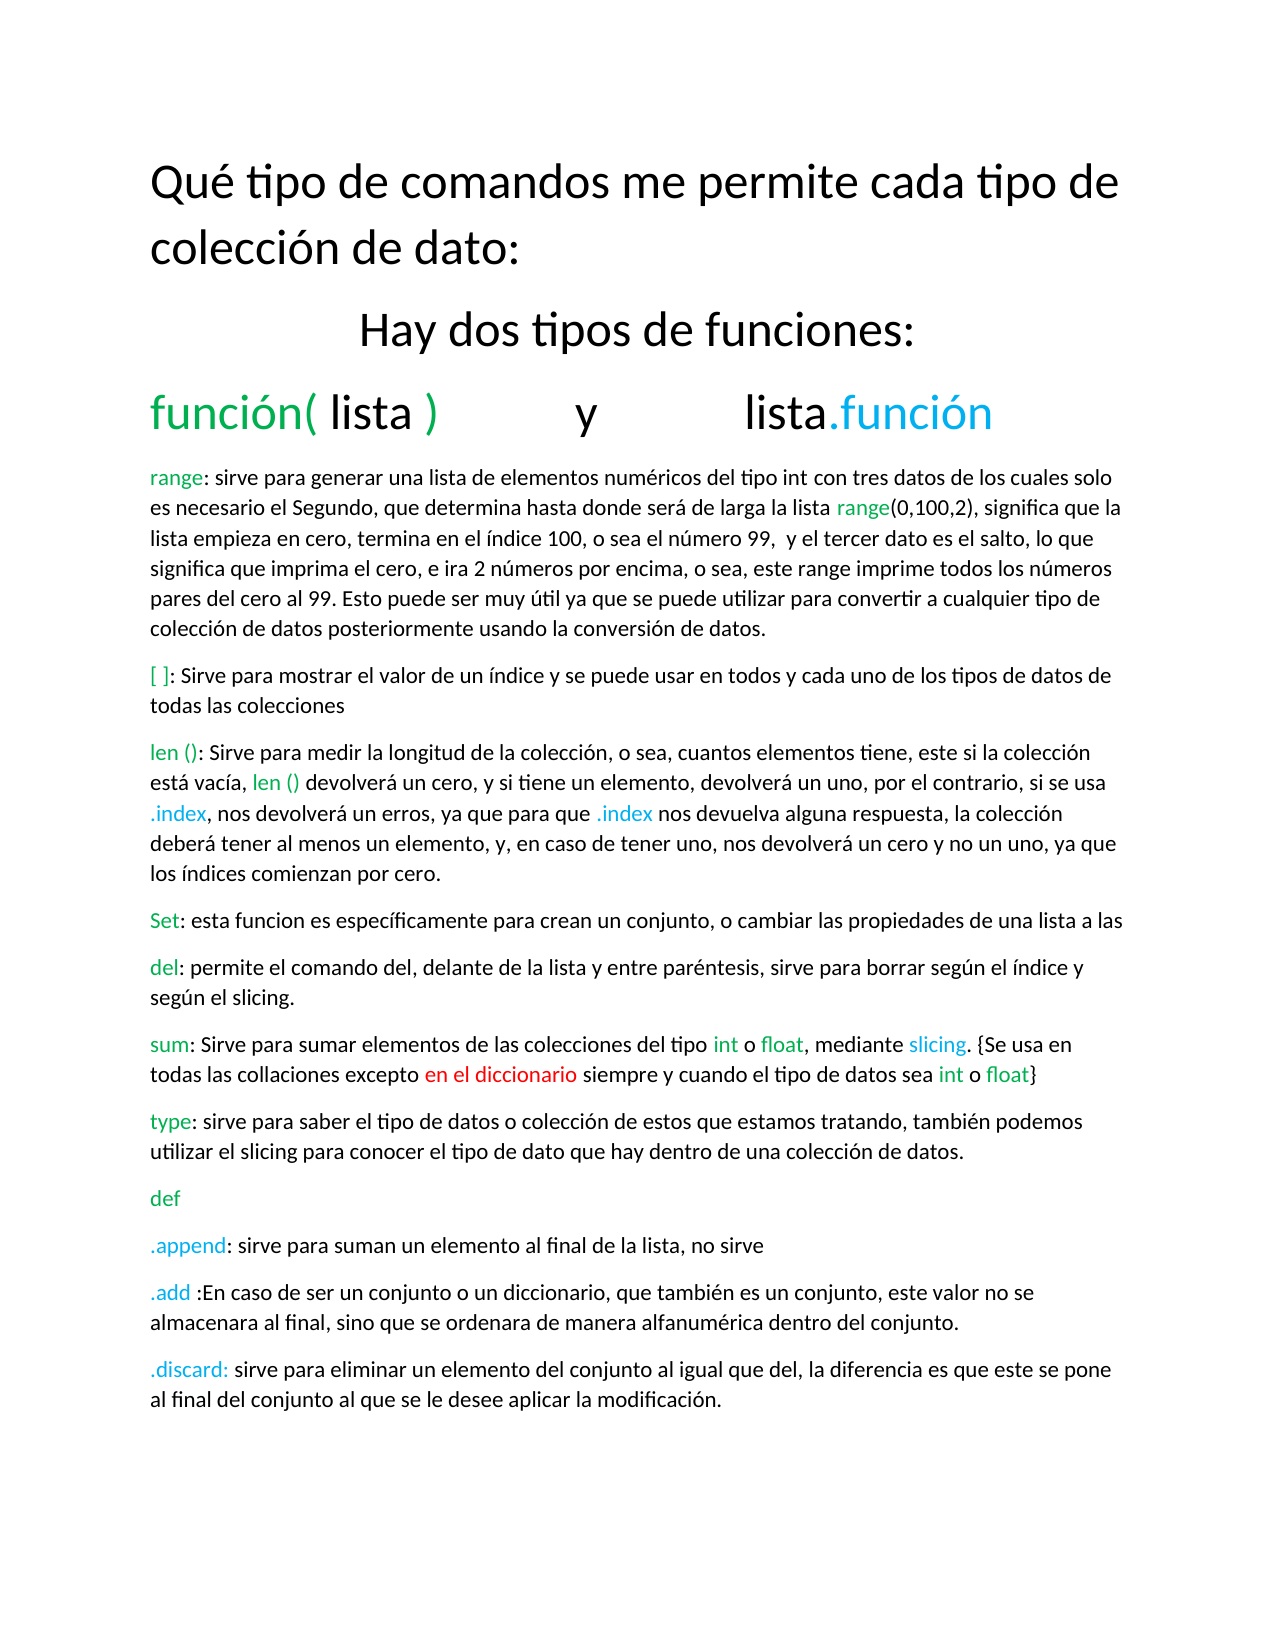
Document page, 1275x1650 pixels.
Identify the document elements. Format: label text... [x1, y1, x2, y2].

text range: sirve para generar una lista de elementos numéricos del tipo int con tres datos de los cuales solo es necesario el Segundo, que determina hasta donde será de larga la lista range(0,100,2), significa que la lista empieza en cero, termina en el índice 100, o sea el número 99, y el tercer dato es el salto, lo que significa que imprima el cero, e ira 2 números por encima, o sea, este range imprime todos los números pares del cero al 99. Esto puede ser muy útil ya que se puede utilizar para convertir a cualquier tipo de colección de datos posteriormente usando la conversión de datos. [150, 463, 1125, 642]
text [ ]: Sirve para mostrar el valor de un índice y se puede usar en todos y cada uno de los tipos de datos de todas las colecciones [150, 661, 1125, 719]
text Qué tipo de comandos me permite cada tipo de colección de dato: [150, 150, 1125, 277]
text type: sirve para saber el tipo de datos o colección de estos que estamos tratando, también podemos utilizar el slicing para conocer el tipo de dato que hay dentro de una colección de datos. [150, 1107, 1125, 1165]
text .discard: sirve para eliminar un elemento del conjunto al igual que del, la diferencia es que este se pone al final del conjunto al que se le desee aplicar la modificación. [150, 1355, 1125, 1413]
text .append: sirve para suman un elemento al final de la lista, no sirve [150, 1231, 1125, 1259]
text Set: esta funcion es específicamente para crean un conjunto, o cambiar las propiedades de una lista a las [150, 906, 1125, 934]
text del: permite el comando del, delante de la lista y entre paréntesis, sirve para borrar según el índice y según el slicing. [150, 953, 1125, 1011]
text sum: Sirve para sumar elementos de las colecciones del tipo int o float, mediante slicing. {Se usa en todas las collaciones excepto en el diccionario siempre y cuando el tipo de datos sea int o float} [150, 1030, 1125, 1088]
text Hay dos tipos de funciones: [150, 298, 1125, 359]
text len (): Sirve para medir la longitud de la colección, o sea, cuantos elementos tiene, este si la colección está vacía, len () devolverá un cero, y si tiene un elemento, devolverá un uno, por el contrario, si se usa .index, nos devolverá un erros, ya que para que .index nos devuelva alguna respuesta, la colección deberá tener al menos un elemento, y, en caso de tener uno, nos devolverá un cero y no un uno, ya que los índices comienzan por cero. [150, 738, 1125, 887]
text def [150, 1184, 1125, 1212]
text .add :En caso de ser un conjunto o un diccionario, que también es un conjunto, este valor no se almacenara al final, sino que se ordenara de manera alfanumérica dentro del conjunto. [150, 1278, 1125, 1336]
text función( lista ) y lista.función [150, 381, 1125, 442]
